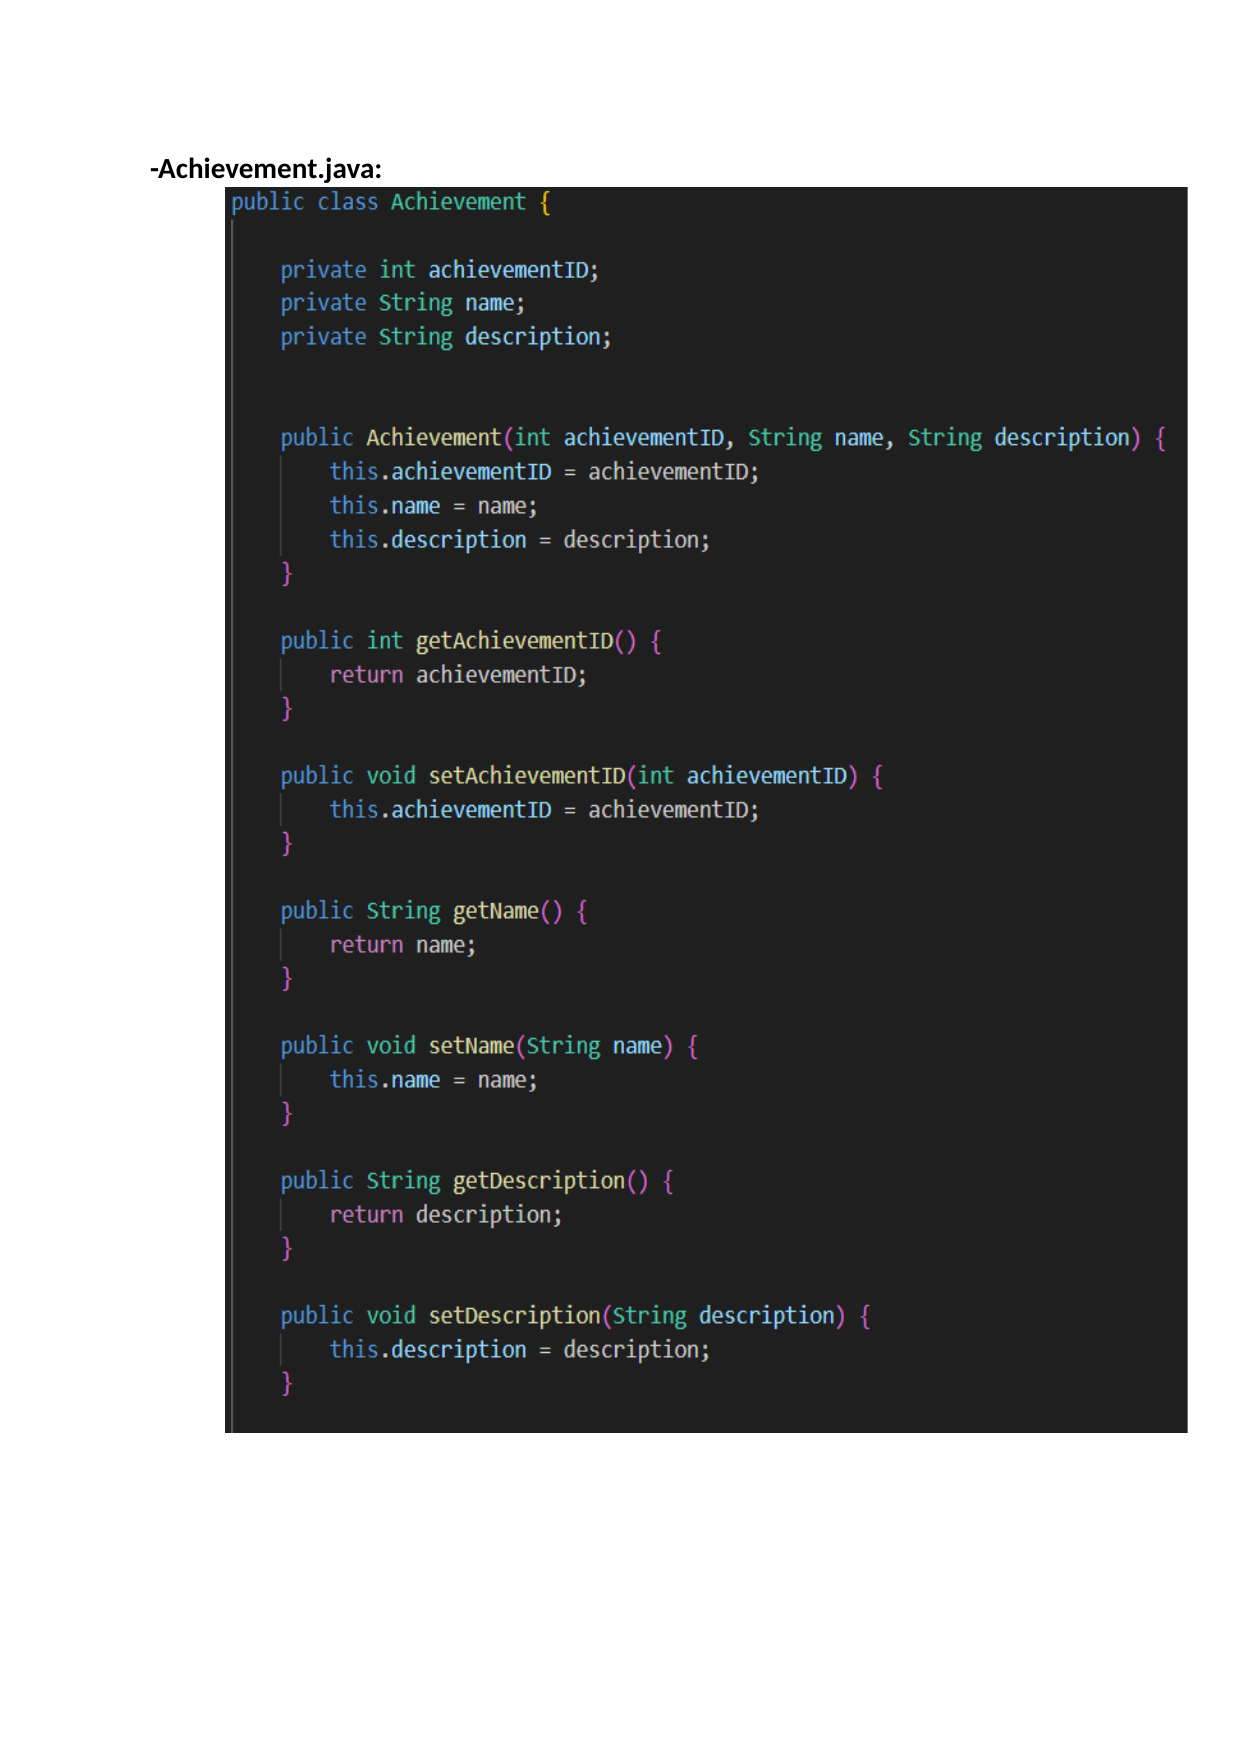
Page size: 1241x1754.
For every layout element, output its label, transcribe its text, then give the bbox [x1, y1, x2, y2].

picture [225, 187, 1188, 1433]
